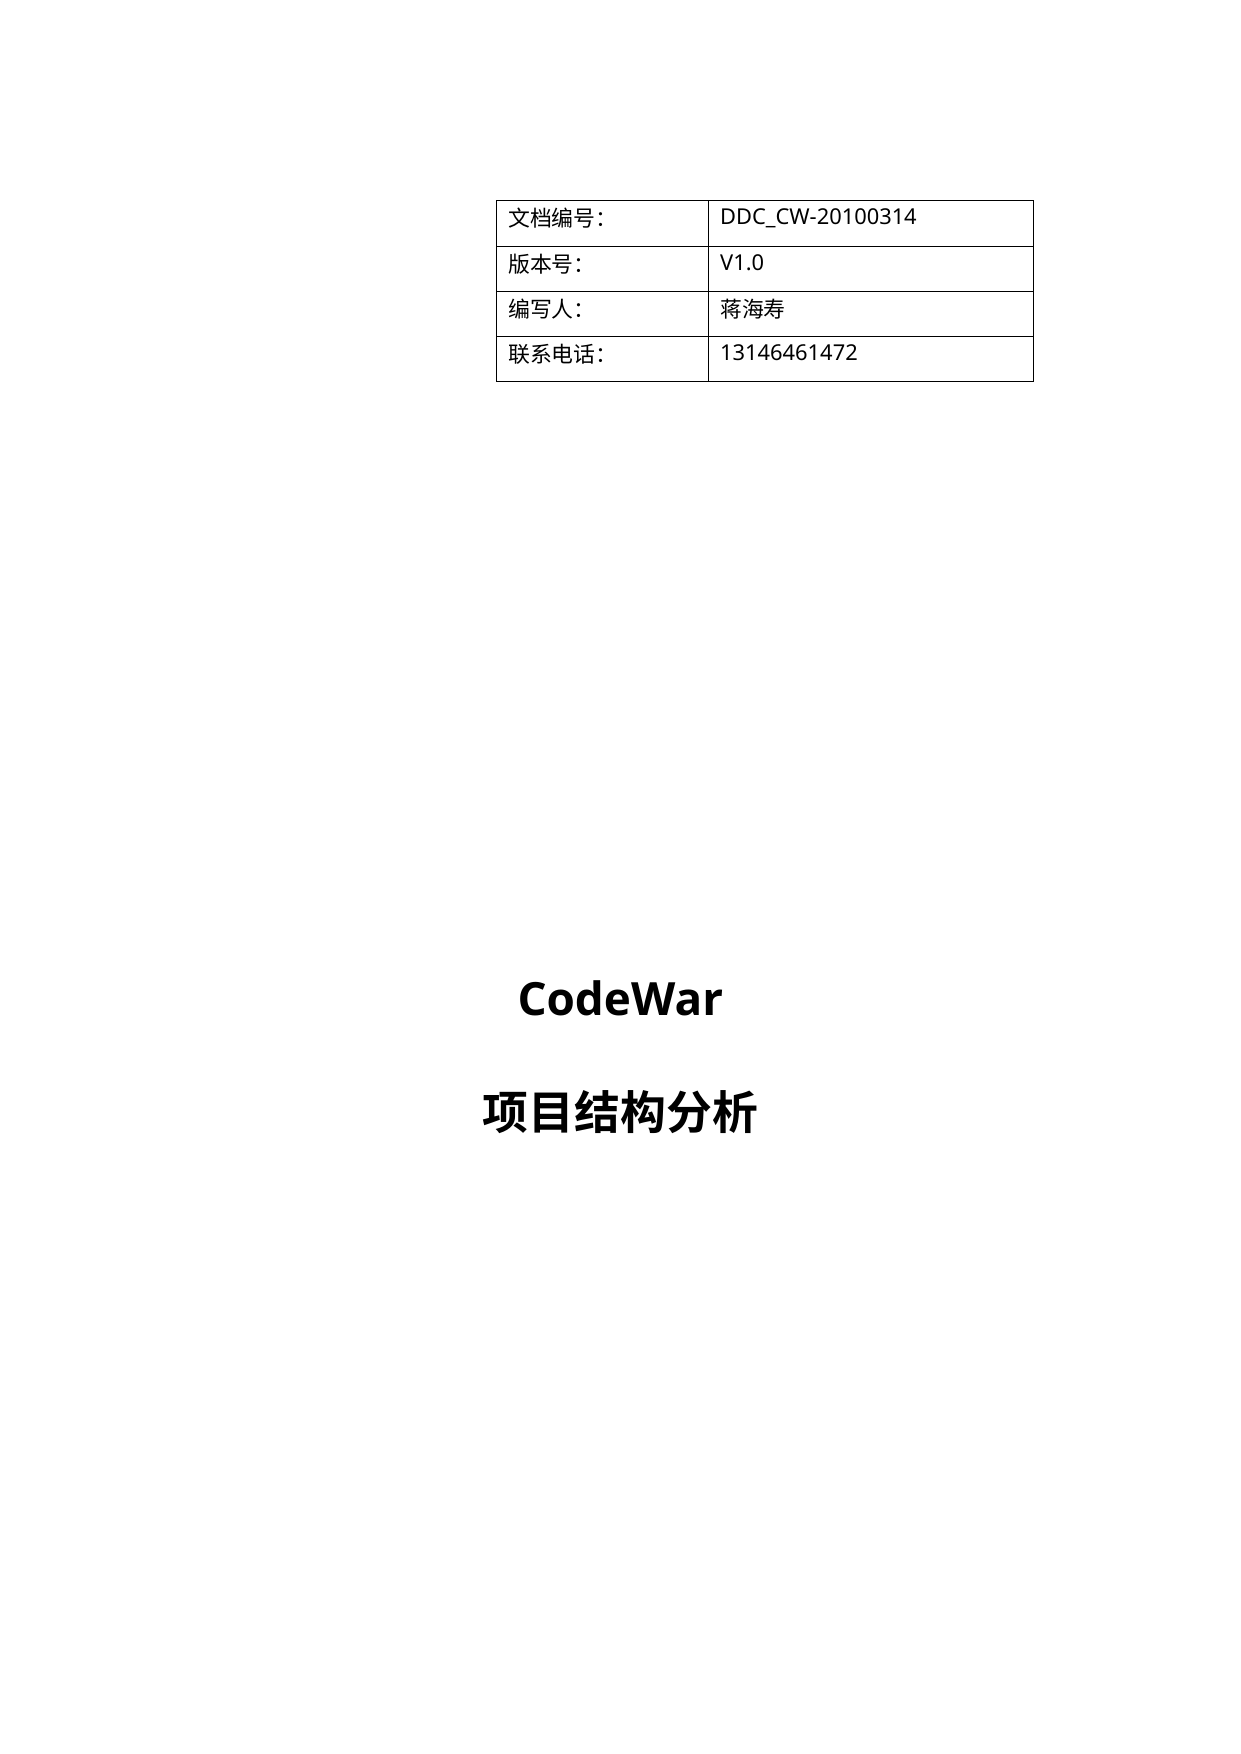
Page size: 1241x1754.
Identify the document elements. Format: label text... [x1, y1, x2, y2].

table_cell 蒋海寿 [709, 292, 1033, 336]
table_header DDC_CW-20100314 [709, 201, 1033, 246]
text 项目结构分析 [187, 1061, 1053, 1158]
table_cell 版本号： [497, 247, 708, 291]
table_cell 编写人： [497, 292, 708, 336]
table_cell 联系电话： [497, 337, 708, 381]
table_header 文档编号： [497, 201, 708, 246]
table_cell V1.0 [709, 247, 1033, 291]
text CodeWar [187, 965, 1053, 1030]
table_cell 13146461472 [709, 337, 1033, 381]
